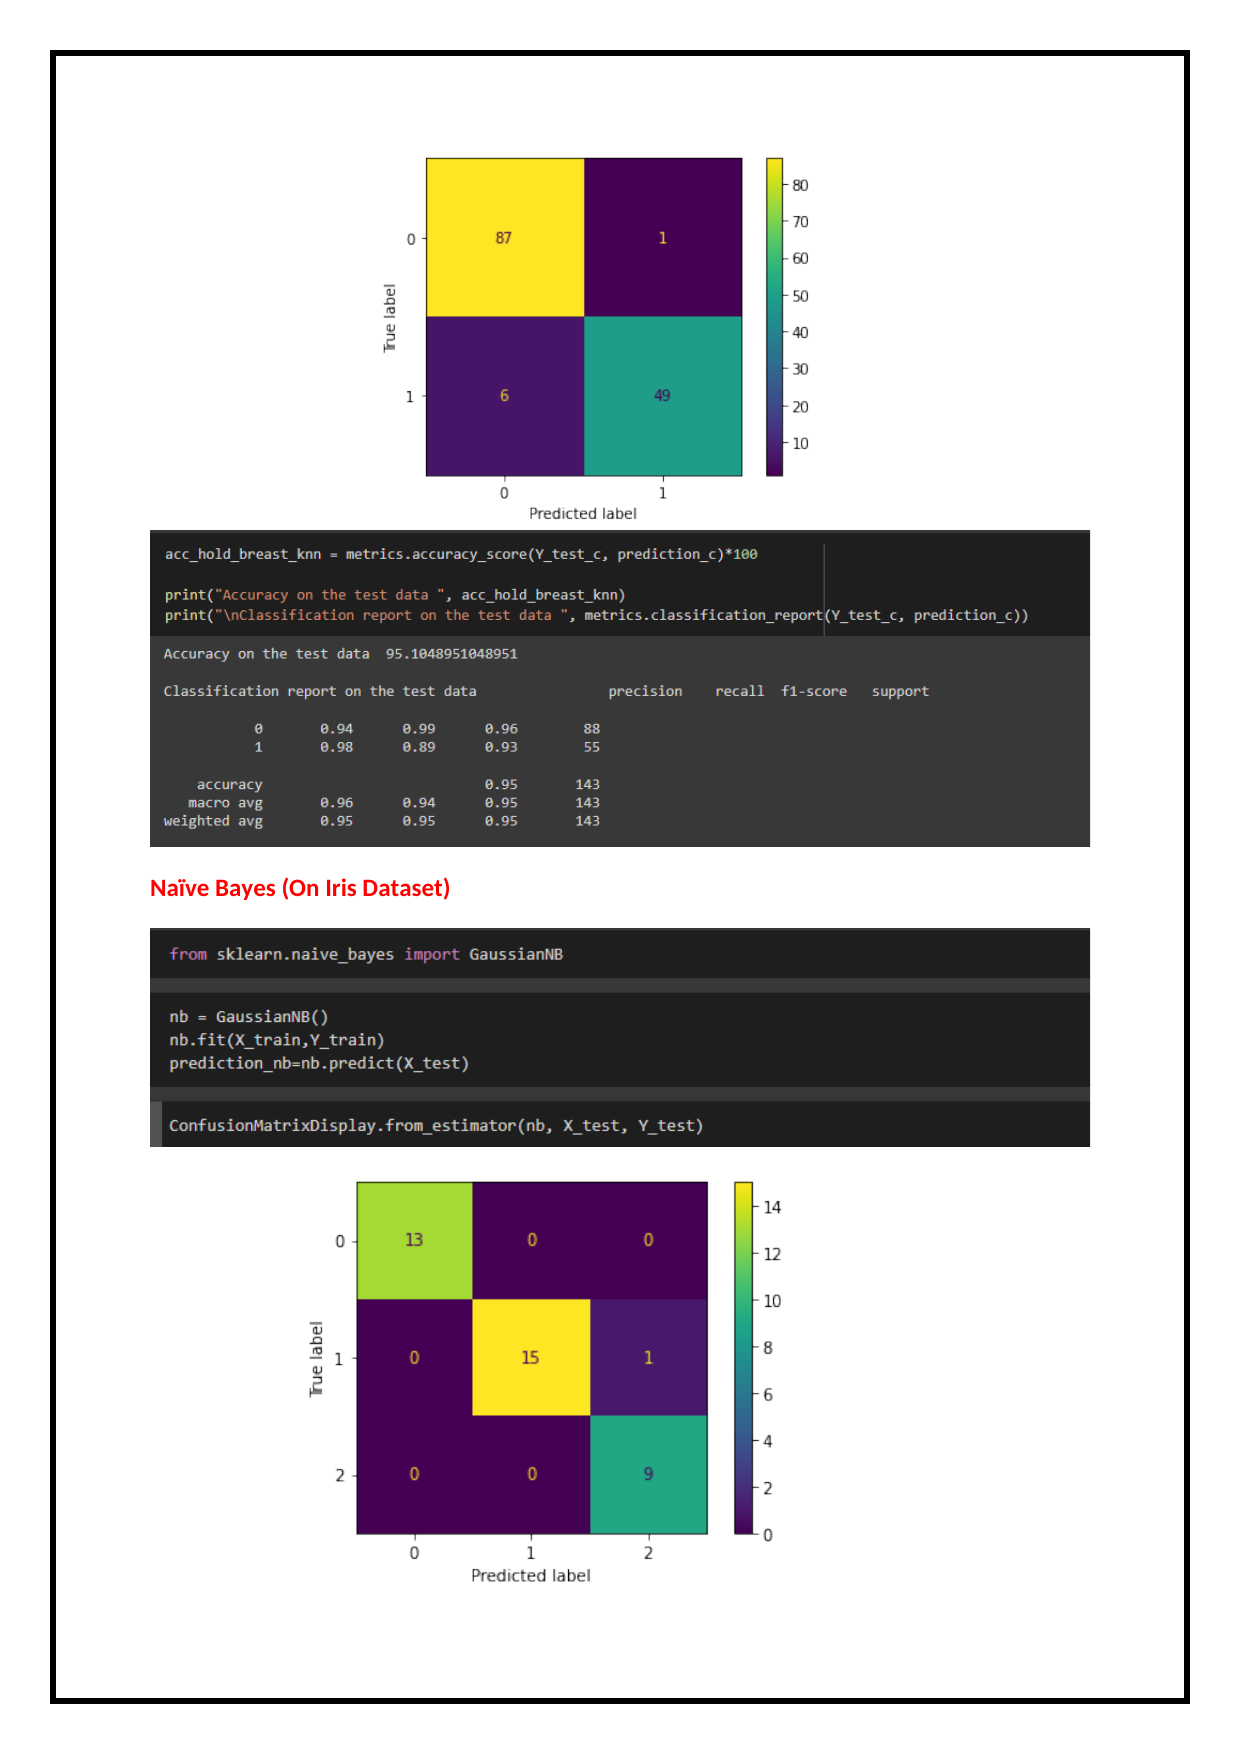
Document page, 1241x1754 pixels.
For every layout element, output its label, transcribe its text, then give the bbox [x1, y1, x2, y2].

text Naïve Bayes (On Iris Dataset) [150, 872, 1090, 903]
picture [150, 150, 1091, 847]
picture [300, 1172, 794, 1595]
picture [150, 928, 1091, 1147]
